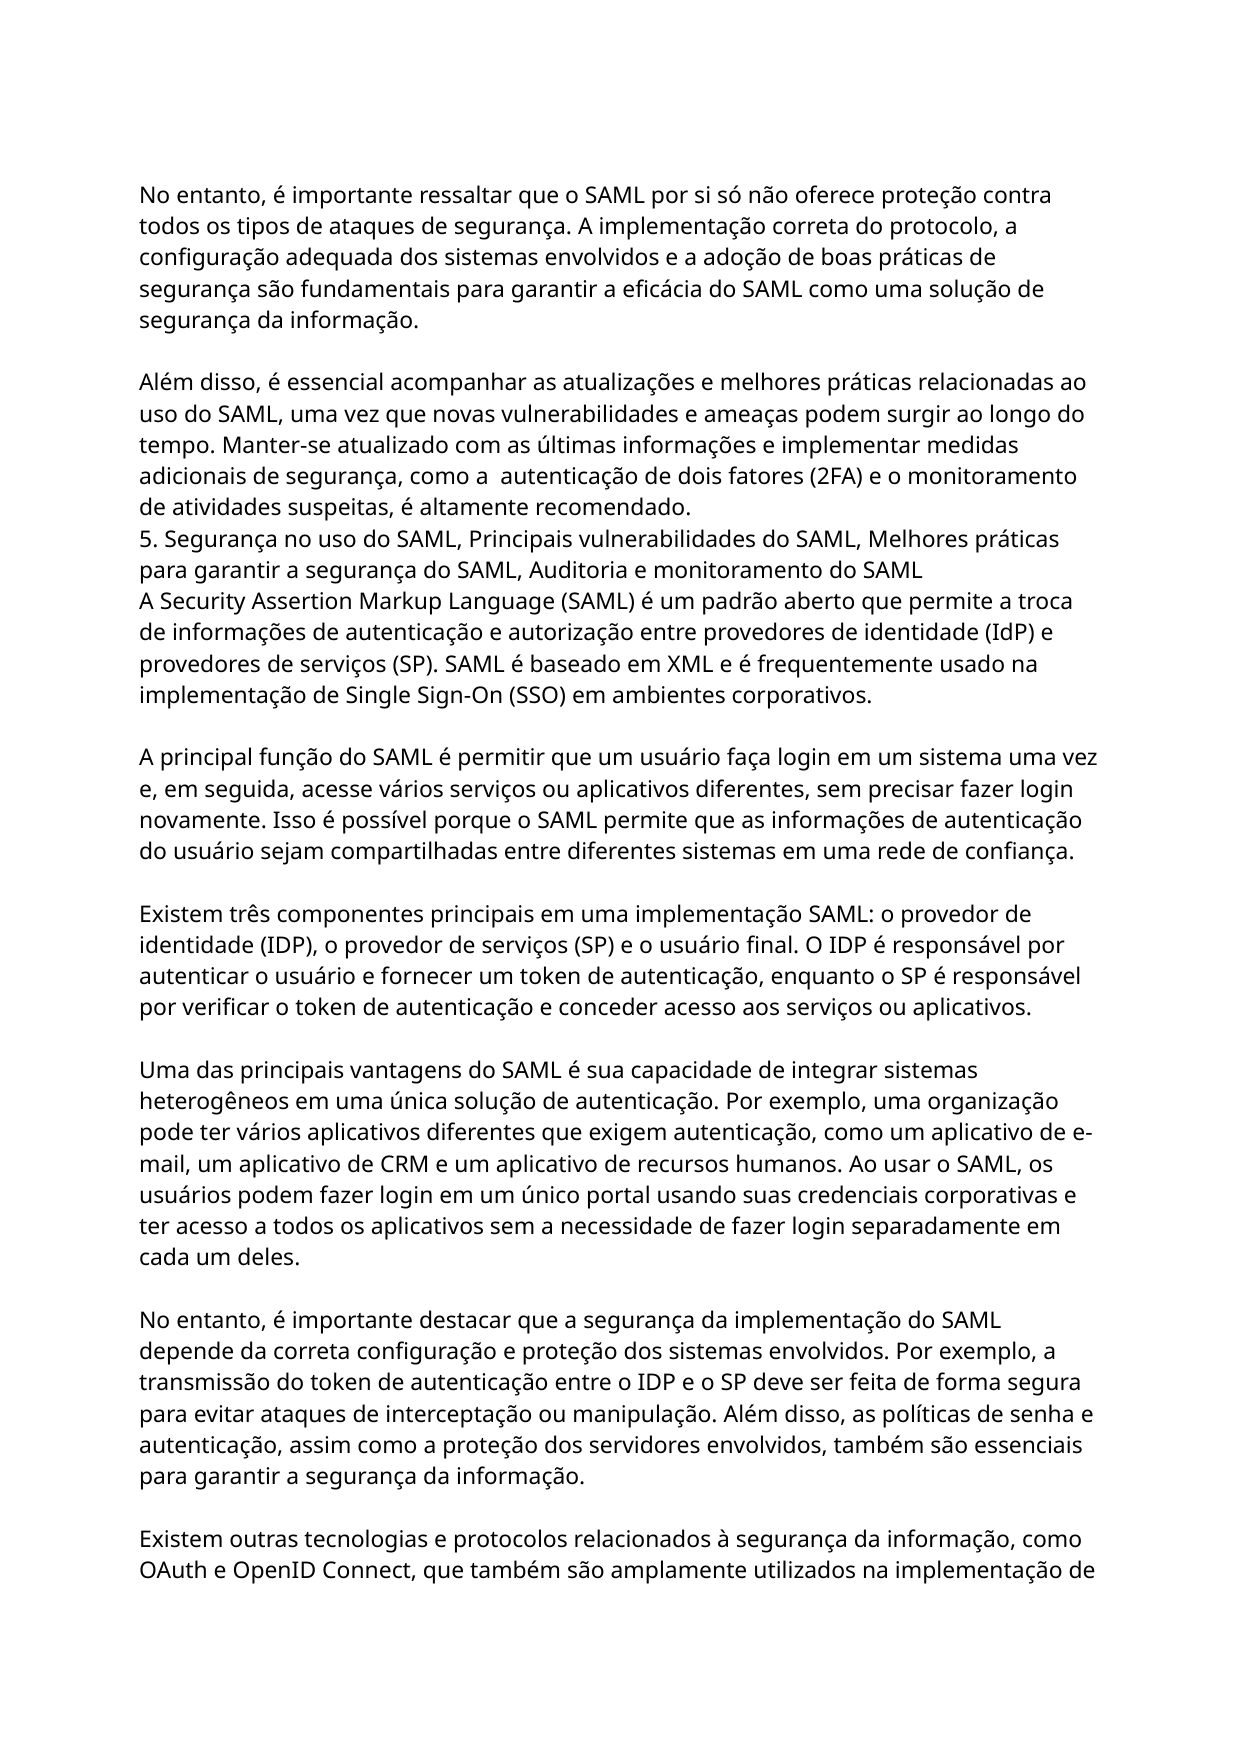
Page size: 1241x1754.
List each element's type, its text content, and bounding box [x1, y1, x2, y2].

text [139, 1523, 1101, 1585]
text Além disso, é essencial acompanhar as atualizações e melhores práticas relacionadas ao uso do SAML, uma vez que novas vulnerabilidades e ameaças podem surgir ao longo do tempo. Manter-se atualizado com as últimas informações e implementar medidas adicionais de segurança, como a autenticação de dois fatores (2FA) e o monitoramento de atividades suspeitas, é altamente recomendado. [139, 366, 1101, 523]
text A principal função do SAML é permitir que um usuário faça login em um sistema uma vez e, em seguida, acesse vários serviços ou aplicativos diferentes, sem precisar fazer login novamente. Isso é possível porque o SAML permite que as informações de autenticação do usuário sejam compartilhadas entre diferentes sistemas em uma rede de confiança. [139, 741, 1101, 866]
text 5. Segurança no uso do SAML, Principais vulnerabilidades do SAML, Melhores práticas para garantir a segurança do SAML, Auditoria e monitoramento do SAML [139, 523, 1101, 585]
text No entanto, é importante destacar que a segurança da implementação do SAML depende da correta configuração e proteção dos sistemas envolvidos. Por exemplo, a transmissão do token de autenticação entre o IDP e o SP deve ser feita de forma segura para evitar ataques de interceptação ou manipulação. Além disso, as políticas de senha e autenticação, assim como a proteção dos servidores envolvidos, também são essenciais para garantir a segurança da informação. [139, 1304, 1101, 1491]
text Existem três componentes principais em uma implementação SAML: o provedor de identidade (IDP), o provedor de serviços (SP) e o usuário final. O IDP é responsável por autenticar o usuário e fornecer um token de autenticação, enquanto o SP é responsável por verificar o token de autenticação e conceder acesso aos serviços ou aplicativos. [139, 898, 1101, 1023]
text No entanto, é importante ressaltar que o SAML por si só não oferece proteção contra todos os tipos de ataques de segurança. A implementação correta do protocolo, a configuração adequada dos sistemas envolvidos e a adoção de boas práticas de segurança são fundamentais para garantir a eficácia do SAML como uma solução de segurança da informação. [139, 179, 1101, 335]
text A Security Assertion Markup Language (SAML) é um padrão aberto que permite a troca de informações de autenticação e autorização entre provedores de identidade (IdP) e provedores de serviços (SP). SAML é baseado em XML e é frequentemente usado na implementação de Single Sign-On (SSO) em ambientes corporativos. [139, 585, 1101, 710]
text Uma das principais vantagens do SAML é sua capacidade de integrar sistemas heterogêneos em uma única solução de autenticação. Por exemplo, uma organização pode ter vários aplicativos diferentes que exigem autenticação, como um aplicativo de e-mail, um aplicativo de CRM e um aplicativo de recursos humanos. Ao usar o SAML, os usuários podem fazer login em um único portal usando suas credenciais corporativas e ter acesso a todos os aplicativos sem a necessidade de fazer login separadamente em cada um deles. [139, 1054, 1101, 1273]
